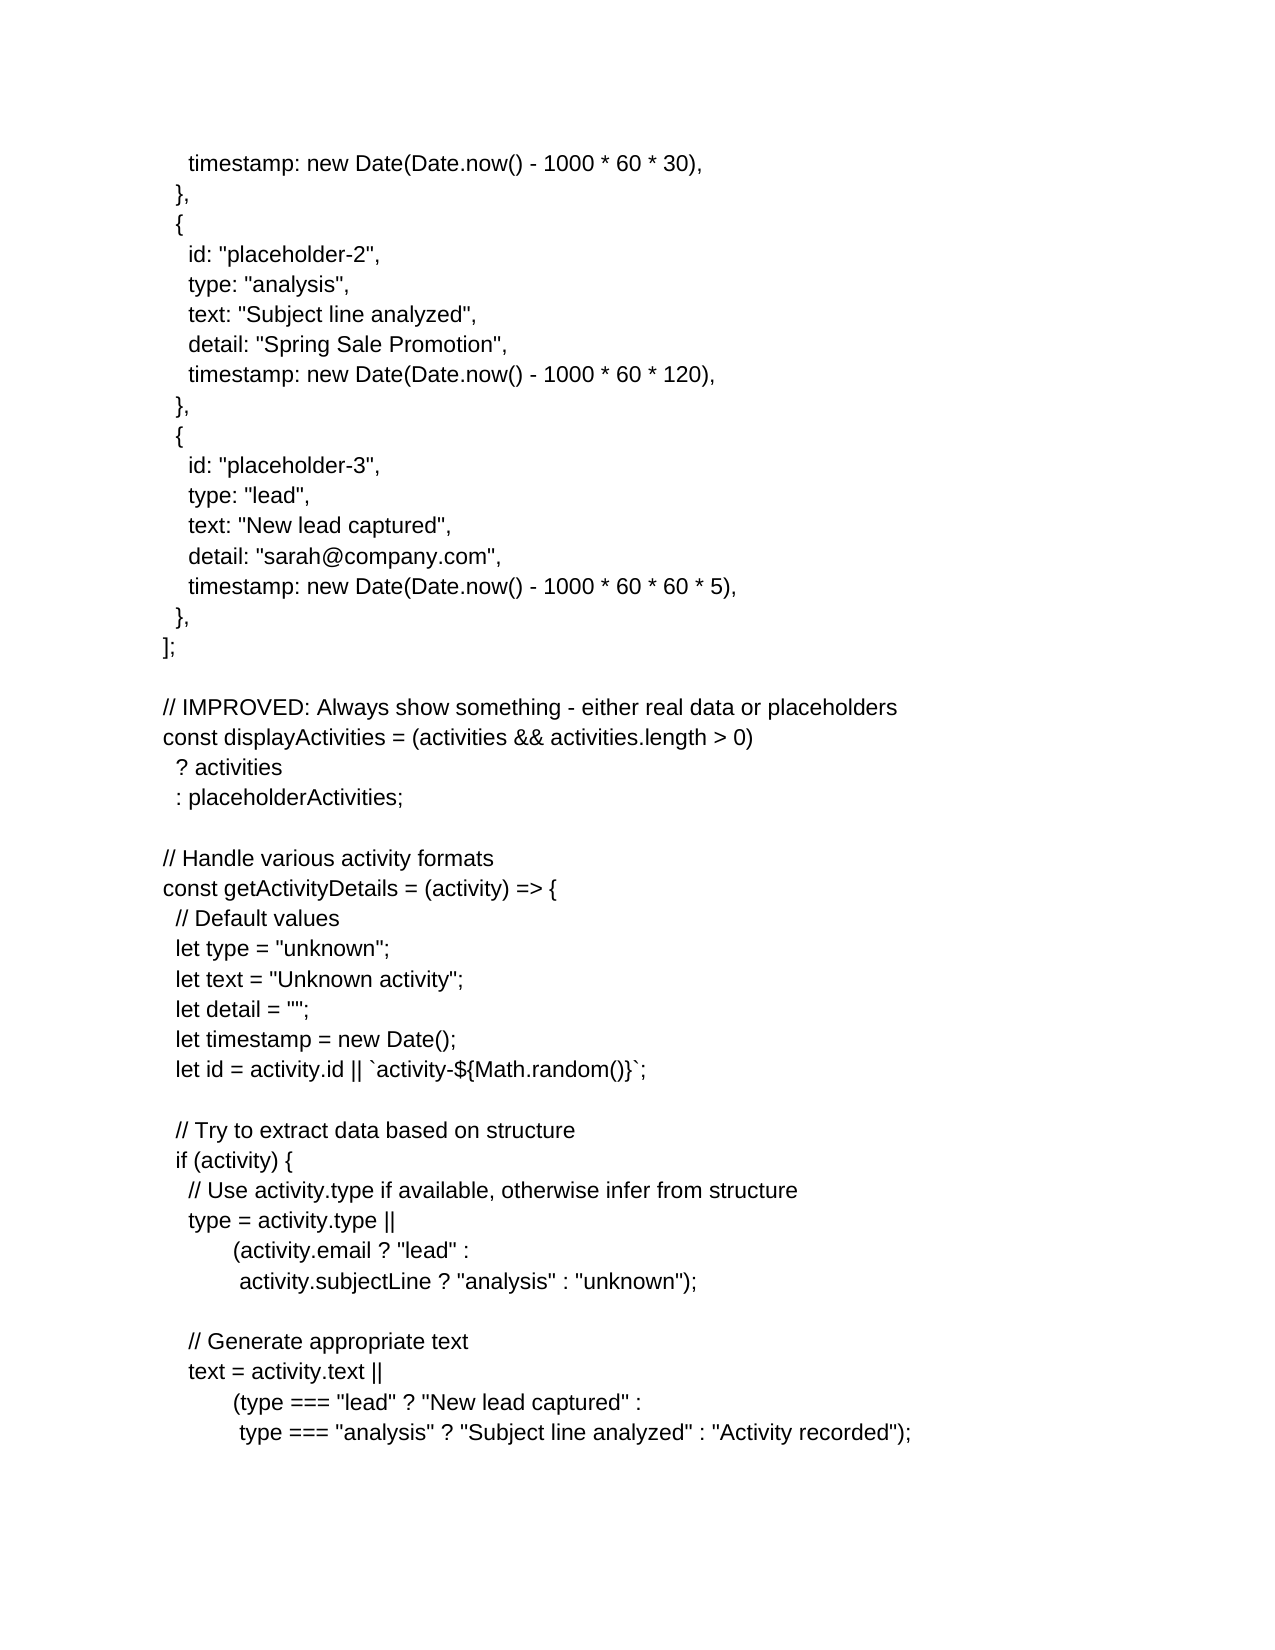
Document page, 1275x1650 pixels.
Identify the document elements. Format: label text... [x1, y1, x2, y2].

text let type = "unknown"; [150, 935, 1125, 962]
text }, [150, 603, 1125, 629]
text detail: "sarah@company.com", [150, 543, 1125, 569]
text const displayActivities = (activities && activities.length > 0) [150, 724, 1125, 750]
text let text = "Unknown activity"; [150, 966, 1125, 992]
text text = activity.text || [150, 1358, 1125, 1385]
text let timestamp = new Date(); [150, 1026, 1125, 1052]
text text: "Subject line analyzed", [150, 301, 1125, 327]
text : placeholderActivities; [150, 784, 1125, 811]
text { [150, 210, 1125, 237]
text { [150, 422, 1125, 448]
text (type === "lead" ? "New lead captured" : [150, 1388, 1125, 1415]
text // Try to extract data based on structure [150, 1117, 1125, 1143]
text timestamp: new Date(Date.now() - 1000 * 60 * 60 * 5), [150, 573, 1125, 599]
text text: "New lead captured", [150, 512, 1125, 539]
text ]; [150, 633, 1125, 660]
text id: "placeholder-3", [150, 452, 1125, 478]
text // Default values [150, 905, 1125, 932]
text type: "analysis", [150, 271, 1125, 297]
text type = activity.type || [150, 1207, 1125, 1234]
text const getActivityDetails = (activity) => { [150, 875, 1125, 901]
text // Handle various activity formats [150, 845, 1125, 871]
text let detail = ""; [150, 996, 1125, 1022]
text let id = activity.id || `activity-${Math.random()}`; [150, 1056, 1125, 1083]
text timestamp: new Date(Date.now() - 1000 * 60 * 120), [150, 361, 1125, 388]
text }, [150, 180, 1125, 207]
text }, [150, 392, 1125, 418]
text (activity.email ? "lead" : [150, 1237, 1125, 1264]
text if (activity) { [150, 1147, 1125, 1173]
text id: "placeholder-2", [150, 241, 1125, 267]
text // Generate appropriate text [150, 1328, 1125, 1354]
text // Use activity.type if available, otherwise infer from structure [150, 1177, 1125, 1203]
text type: "lead", [150, 482, 1125, 509]
text activity.subjectLine ? "analysis" : "unknown"); [150, 1268, 1125, 1294]
text detail: "Spring Sale Promotion", [150, 331, 1125, 358]
text // IMPROVED: Always show something - either real data or placeholders [150, 694, 1125, 720]
text timestamp: new Date(Date.now() - 1000 * 60 * 30), [150, 150, 1125, 176]
text ? activities [150, 754, 1125, 781]
text type === "analysis" ? "Subject line analyzed" : "Activity recorded"); [150, 1419, 1125, 1445]
